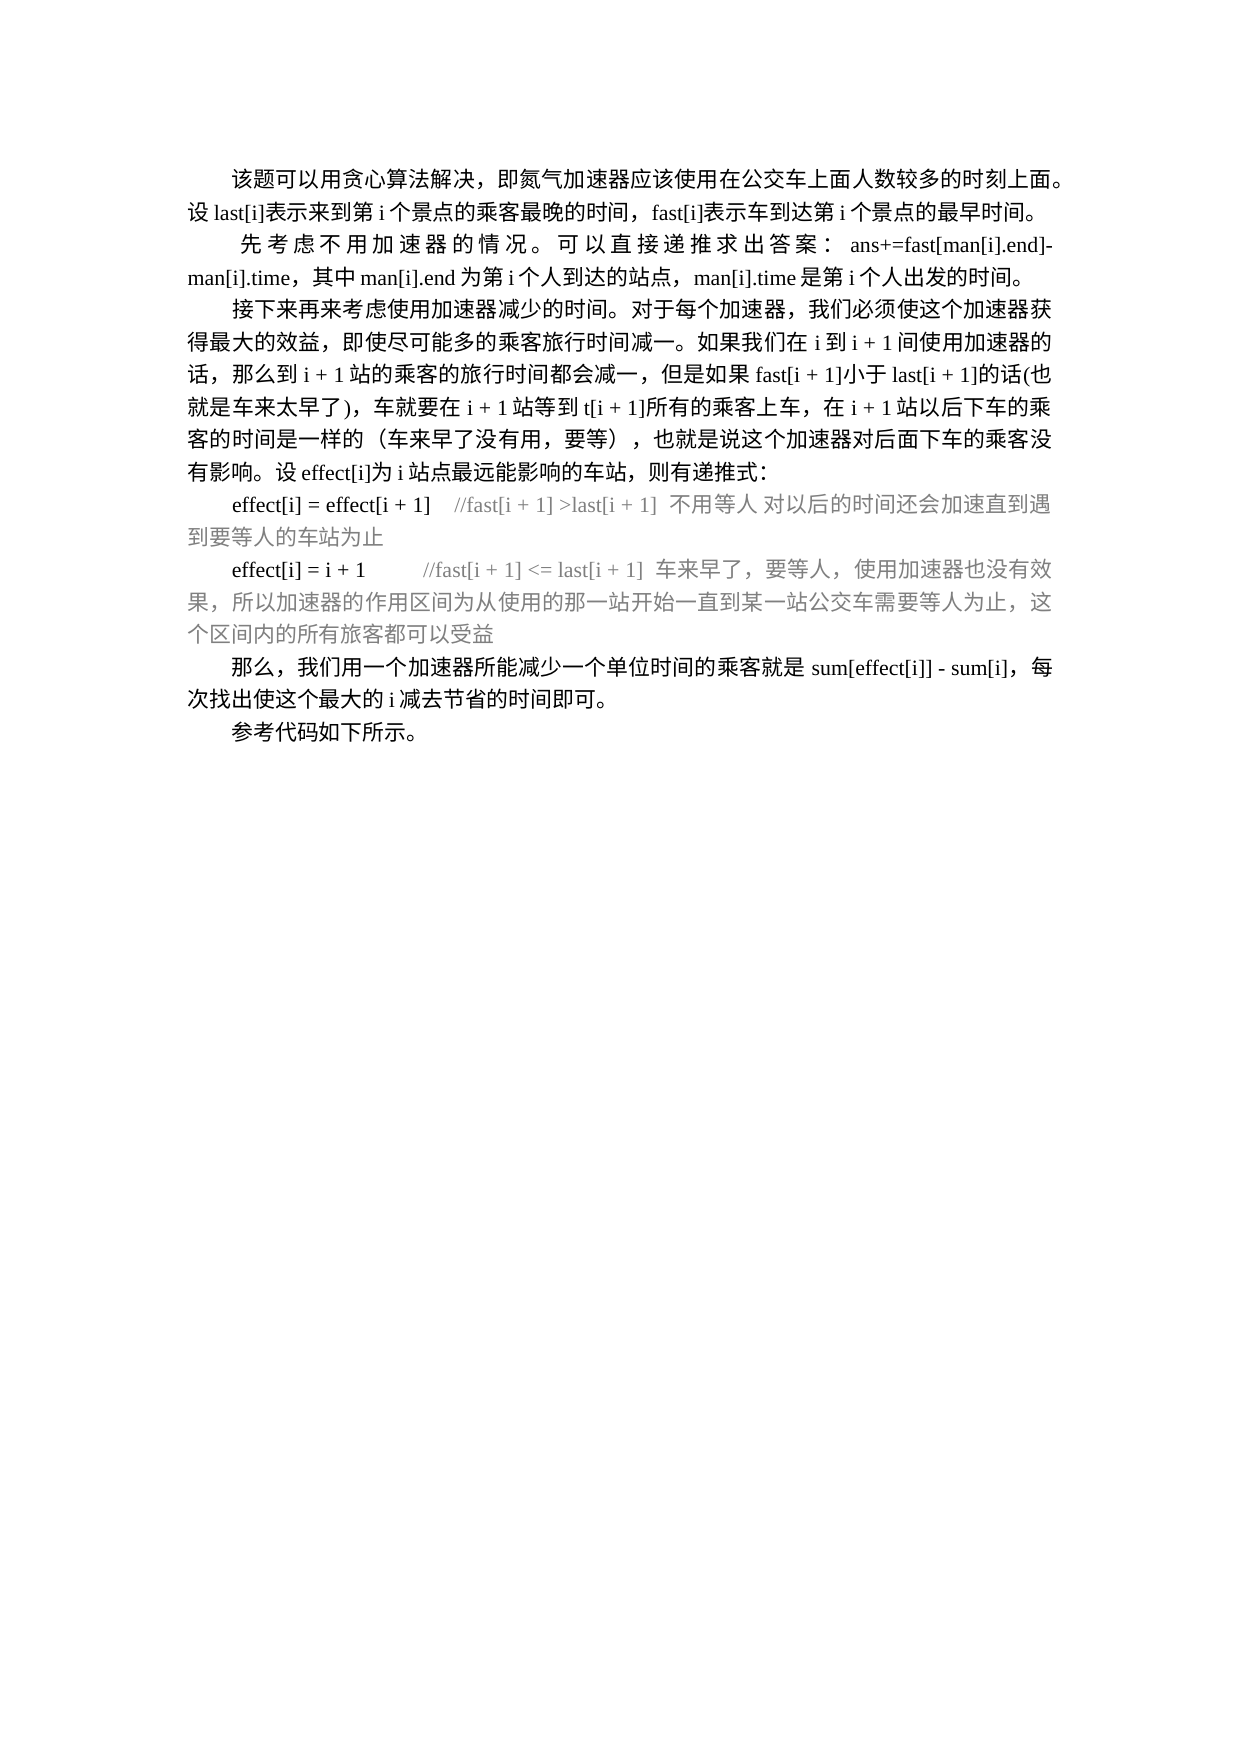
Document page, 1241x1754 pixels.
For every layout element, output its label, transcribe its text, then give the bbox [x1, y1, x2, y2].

text 先考虑不用加速器的情况。可以直接递推求出答案：ans+=fast[man[i].end]-man[i].time，其中man[i].end为第i个人到达的站点，man[i].time是第i个人出发的时间。 [187, 227, 1053, 292]
text 该题可以用贪心算法解决，即氮气加速器应该使用在公交车上面人数较多的时刻上面。设last[i]表示来到第i个景点的乘客最晚的时间，fast[i]表示车到达第i个景点的最早时间。 [187, 162, 1053, 227]
text effect[i] = i + 1 //fast[i + 1] <= last[i + 1] 车来早了，要等人，使用加速器也没有效果，所以加速器的作用区间为从使用的那一站开始一直到某一站公交车需要等人为止，这个区间内的所有旅客都可以受益 [187, 552, 1053, 649]
text 参考代码如下所示。 [187, 714, 1053, 747]
text 那么，我们用一个加速器所能减少一个单位时间的乘客就是sum[effect[i]] - sum[i]，每次找出使这个最大的i减去节省的时间即可。 [187, 649, 1053, 714]
text effect[i] = effect[i + 1] //fast[i + 1] >last[i + 1] 不用等人 对以后的时间还会加速直到遇到要等人的车站为止 [187, 487, 1053, 552]
text 接下来再来考虑使用加速器减少的时间。对于每个加速器，我们必须使这个加速器获得最大的效益，即使尽可能多的乘客旅行时间减一。如果我们在i到i + 1间使用加速器的话，那么到i + 1站的乘客的旅行时间都会减一，但是如果fast[i + 1]小于last[i + 1]的话(也就是车来太早了)，车就要在i + 1站等到t[i + 1]所有的乘客上车，在i + 1站以后下车的乘客的时间是一样的（车来早了没有用，要等），也就是说这个加速器对后面下车的乘客没有影响。设effect[i]为i站点最远能影响的车站，则有递推式： [187, 292, 1053, 487]
